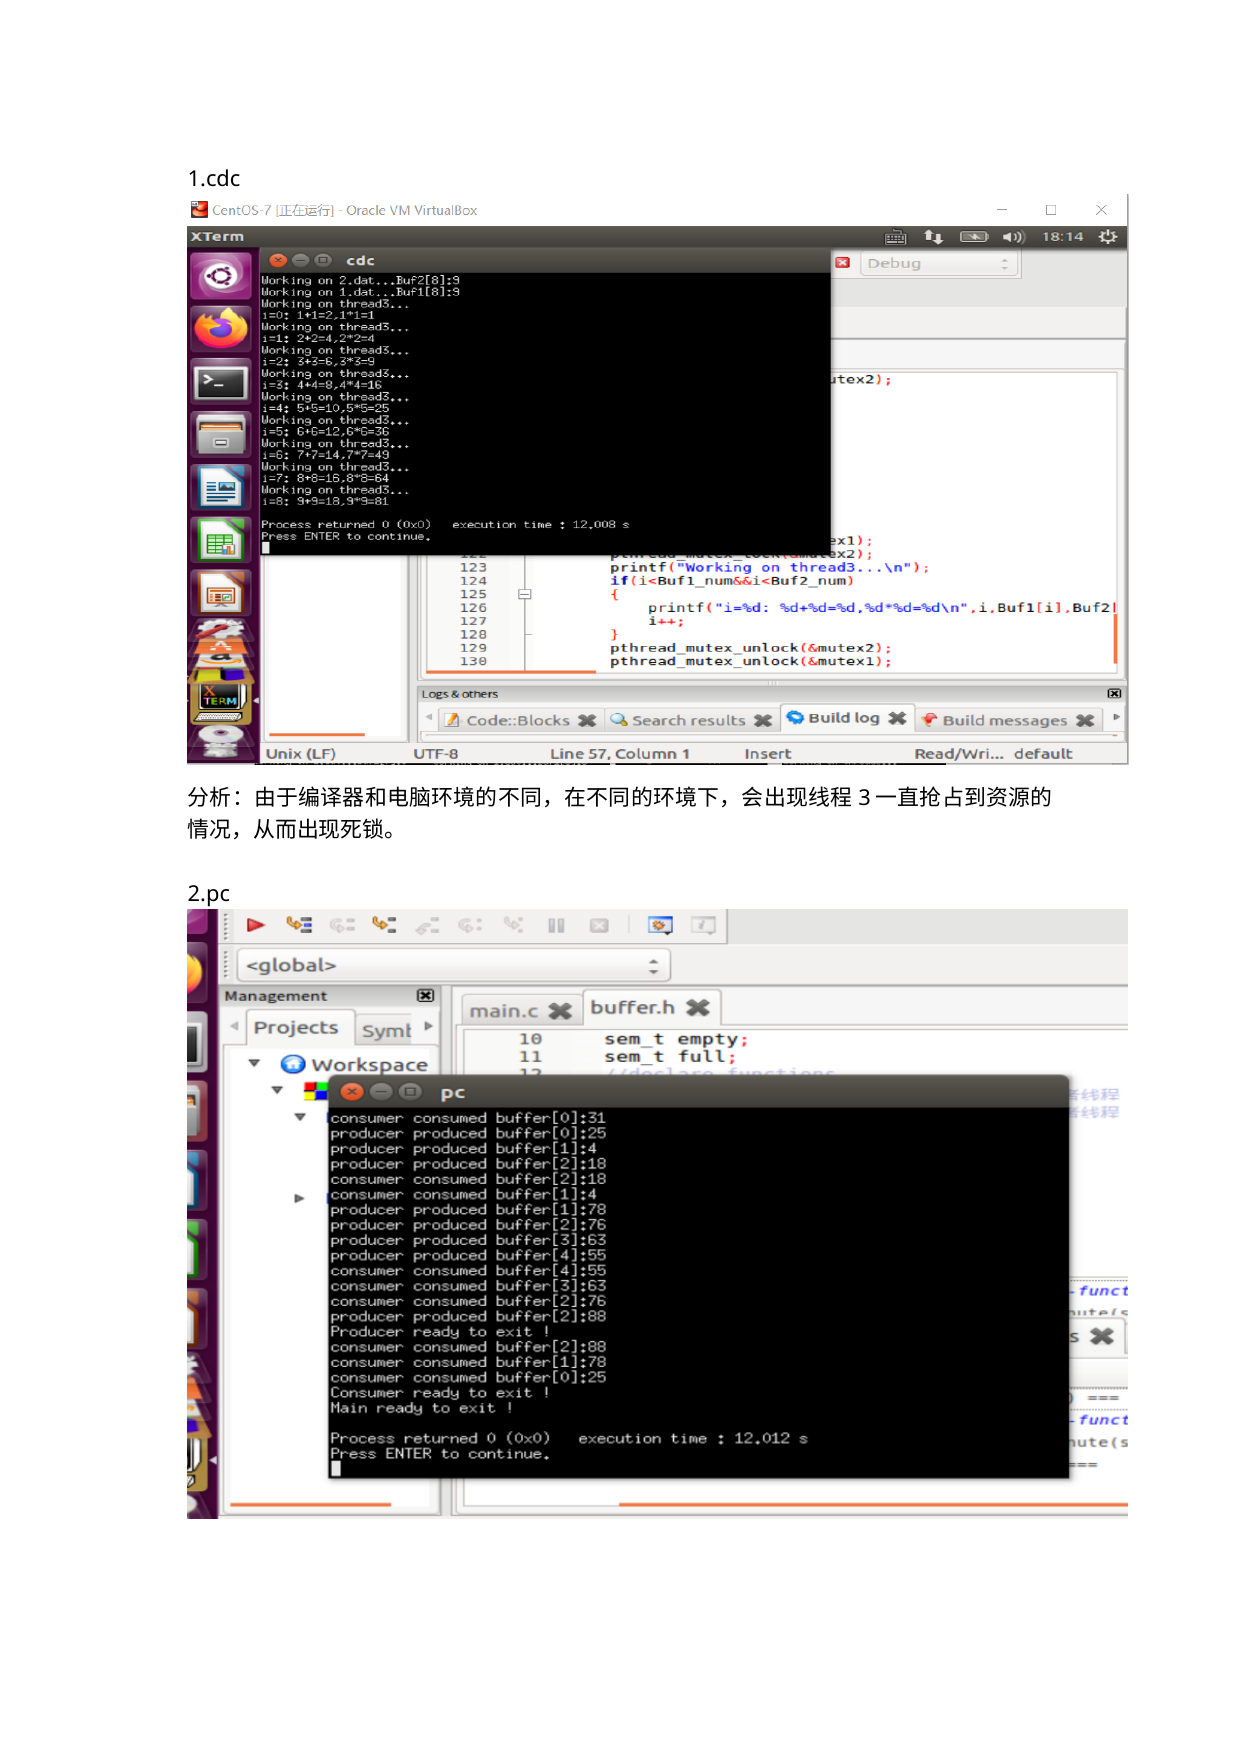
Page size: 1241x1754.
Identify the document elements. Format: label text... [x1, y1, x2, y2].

picture [187, 194, 1129, 765]
text 分析：由于编译器和电脑环境的不同，在不同的环境下，会出现线程3一直抢占到资源的情况，从而出现死锁。 [187, 779, 1053, 844]
picture [187, 909, 1128, 1519]
text 1.cdc [187, 162, 1053, 194]
text 2.pc [187, 877, 1053, 909]
